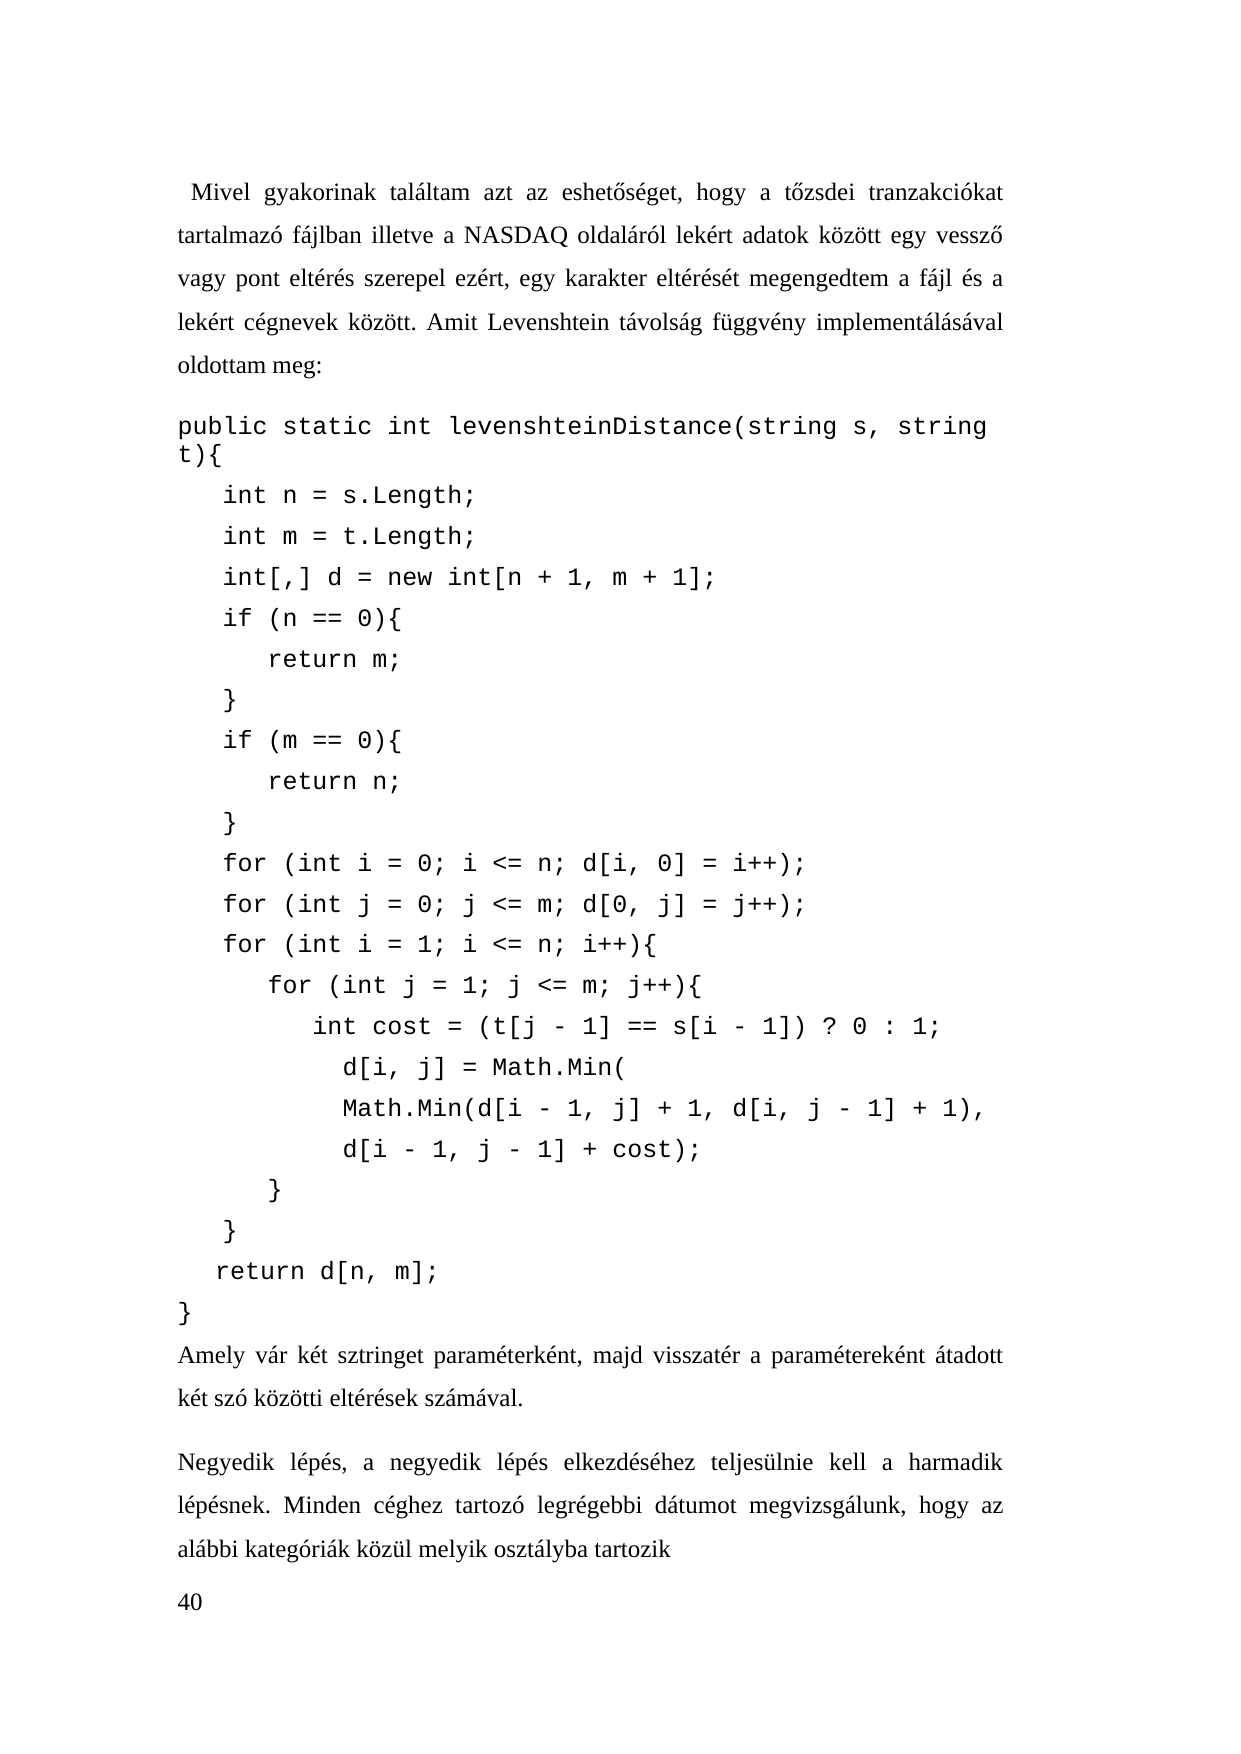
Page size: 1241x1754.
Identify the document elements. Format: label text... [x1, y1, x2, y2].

text } [177, 1177, 1004, 1205]
text Mivel gyakorinak találtam azt az eshetőséget, hogy a tőzsdei tranzakciókat tartalmazó fájlban illetve a NASDAQ oldaláról lekért adatok között egy vessző vagy pont eltérés szerepel ezért, egy karakter eltérését megengedtem a fájl és a lekért cégnevek között. Amit Levenshtein távolság függvény implementálásával oldottam meg: [177, 177, 1004, 378]
text d[i, j] = Math.Min( [177, 1054, 1004, 1083]
text for (int j = 1; j <= m; j++){ [177, 973, 1004, 1001]
text } [177, 1218, 1004, 1246]
text int[,] d = new int[n + 1, m + 1]; [177, 564, 1004, 593]
text int cost = (t[j - 1] == s[i - 1]) ? 0 : 1; [177, 1014, 1004, 1042]
text int m = t.Length; [177, 524, 1004, 552]
text } [177, 1299, 1004, 1328]
text Amely vár két sztringet paraméterként, majd visszatér a paramétereként átadott két szó közötti eltérések számával. [177, 1340, 1004, 1412]
text Math.Min(d[i - 1, j] + 1, d[i, j - 1] + 1), [177, 1095, 1004, 1124]
text if (m == 0){ [177, 728, 1004, 756]
text int n = s.Length; [177, 483, 1004, 511]
text return d[n, m]; [177, 1259, 1004, 1287]
text } [177, 809, 1004, 838]
text return n; [177, 769, 1004, 797]
text for (int i = 0; i <= n; d[i, 0] = i++); [177, 850, 1004, 879]
text public static int levenshteinDistance(string s, string t){ [177, 414, 1004, 470]
text for (int j = 0; j <= m; d[0, j] = j++); [177, 891, 1004, 919]
text for (int i = 1; i <= n; i++){ [177, 932, 1004, 960]
text return m; [177, 646, 1004, 674]
text d[i - 1, j - 1] + cost); [177, 1136, 1004, 1164]
text } [177, 687, 1004, 715]
text if (n == 0){ [177, 605, 1004, 634]
text Negyedik lépés, a negyedik lépés elkezdéséhez teljesülnie kell a harmadik lépésnek. Minden céghez tartozó legrégebbi dátumot megvizsgálunk, hogy az alábbi kategóriák közül melyik osztályba tartozik [177, 1447, 1004, 1562]
